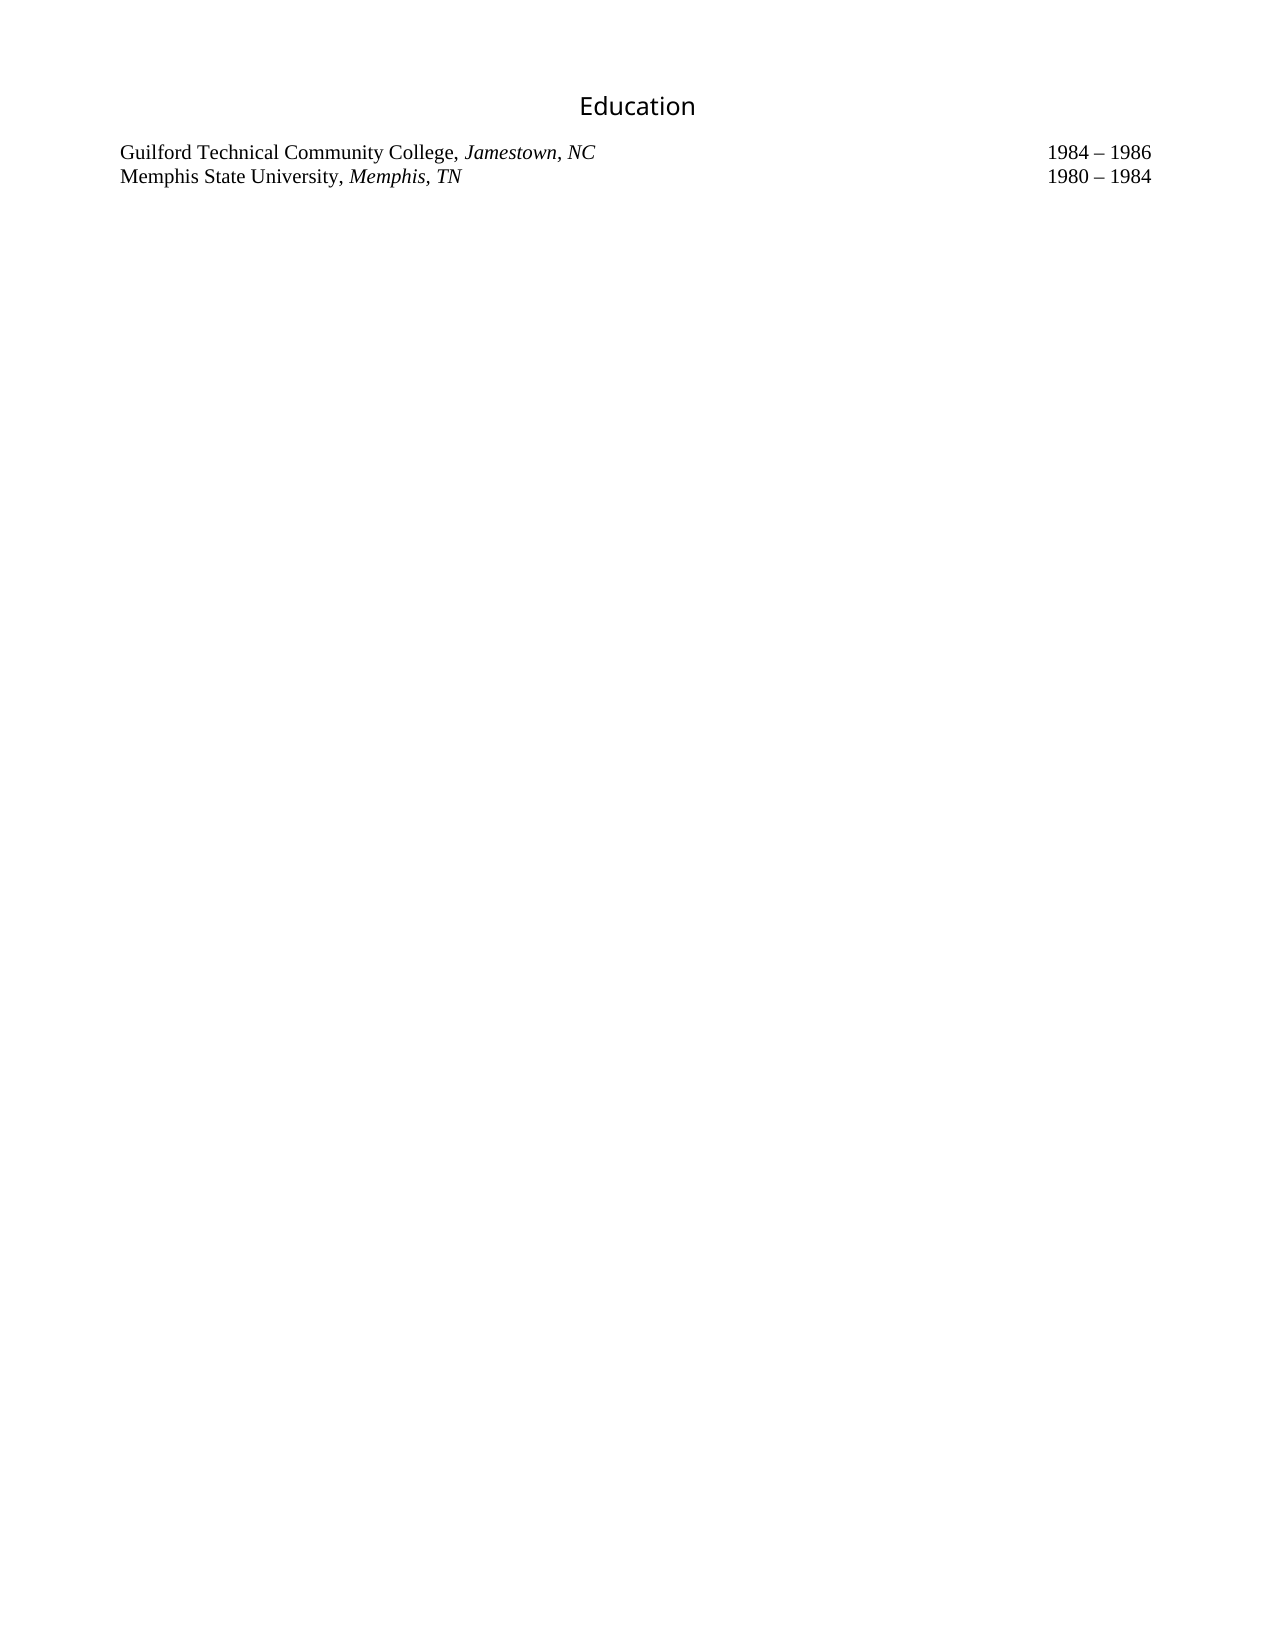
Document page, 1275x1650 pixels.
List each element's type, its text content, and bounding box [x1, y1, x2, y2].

text Memphis State University, Memphis, TN 1980 – 1984 [120, 164, 1155, 188]
text Guilford Technical Community College, Jamestown, NC 1984 – 1986 [120, 140, 1155, 164]
text Education [120, 89, 1155, 123]
